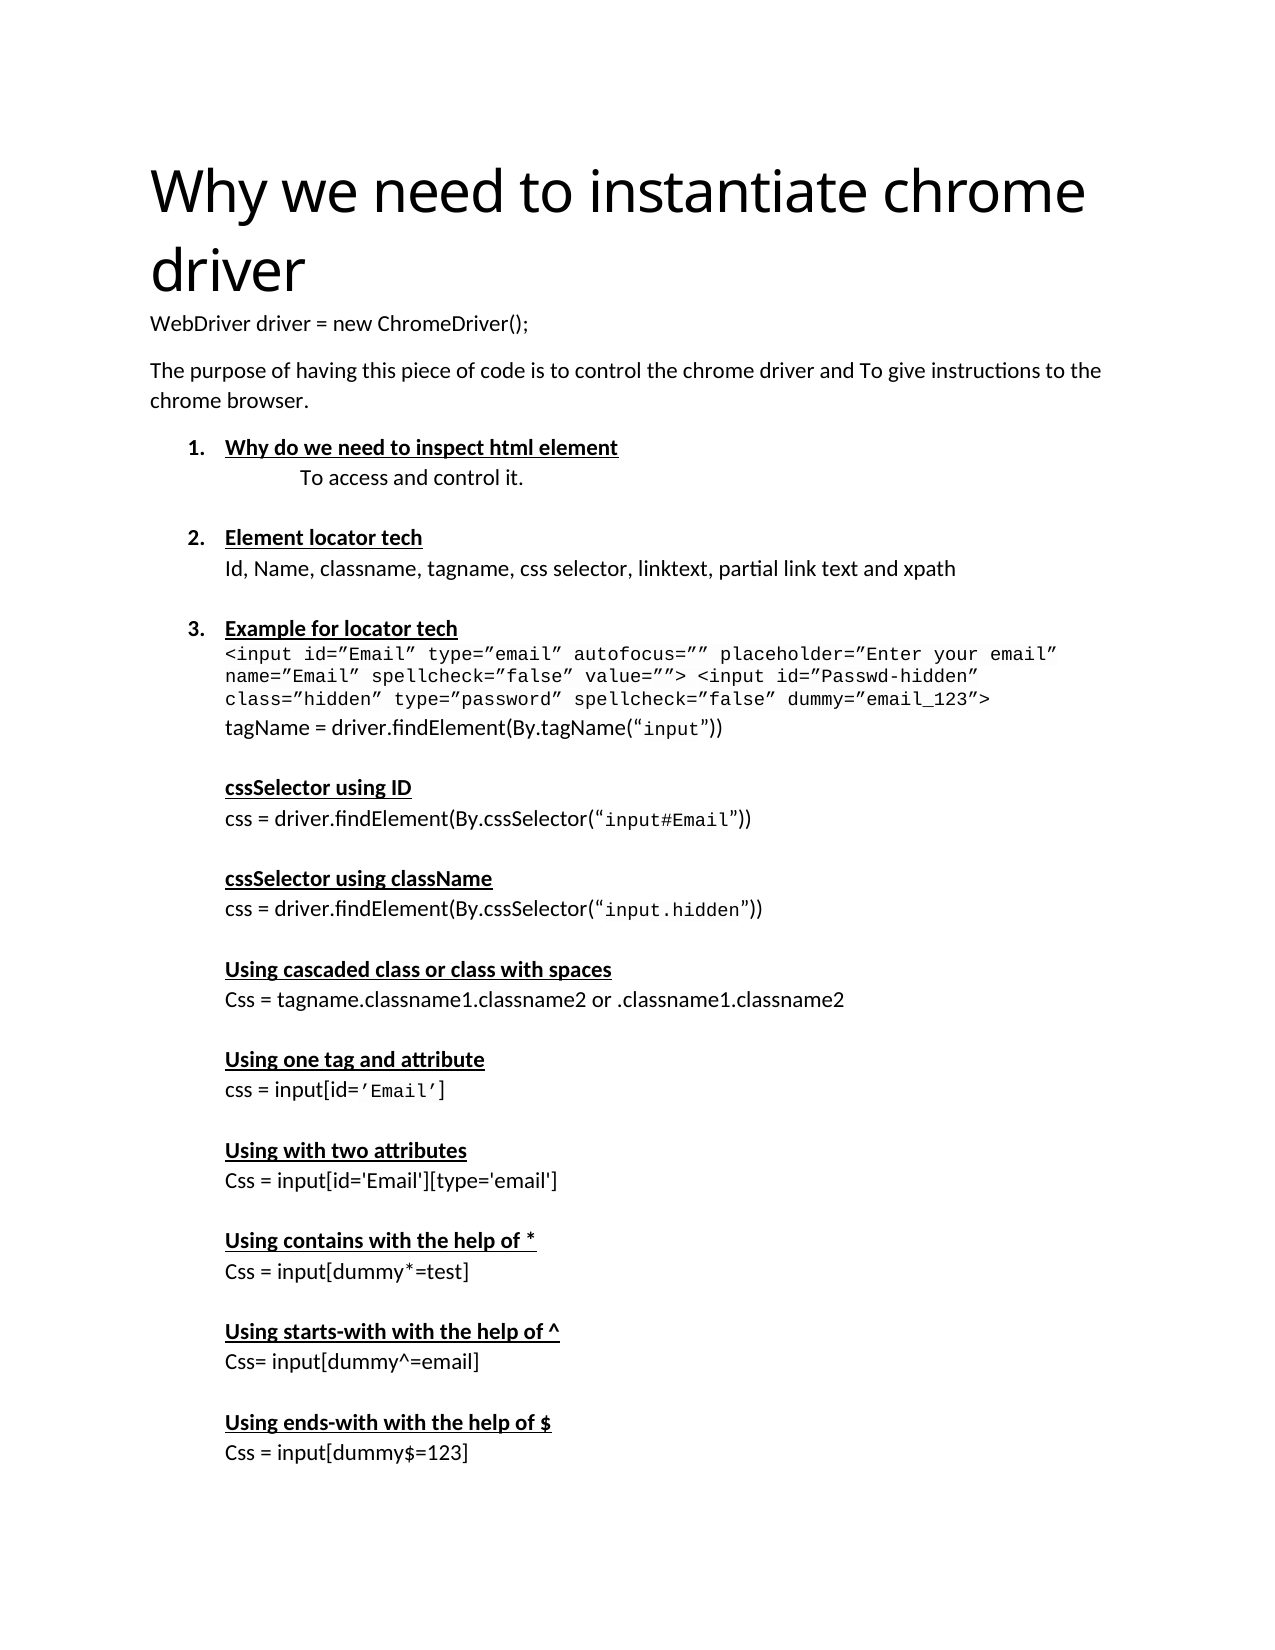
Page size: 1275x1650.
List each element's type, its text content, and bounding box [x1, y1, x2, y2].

text WebDriver driver = new ChromeDriver(); [150, 309, 1125, 337]
list Id, Name, classname, tagname, css selector, linktext, partial link text and xpath [225, 554, 1125, 582]
list cssSelector using className [225, 864, 1125, 892]
list css = driver.findElement(By.cssSelector(“input#Email”)) [225, 804, 1125, 832]
title Why we need to instantiate chrome driver [150, 150, 1125, 309]
list Using with two attributes [225, 1136, 1125, 1164]
list Example for locator tech [187, 614, 1125, 642]
list Css = input[dummy$=123] [225, 1438, 1125, 1466]
list css = input[id=’Email’] [225, 1076, 1125, 1104]
list tagName = driver.findElement(By.tagName(“input”)) [225, 713, 1125, 741]
list Why do we need to inspect html element [187, 433, 1125, 461]
list To access and control it. [300, 463, 1125, 491]
list Element locator tech [187, 523, 1125, 552]
list cssSelector using ID [225, 773, 1125, 802]
list <input id=”Email” type=”email” autofocus=”” placeholder=”Enter your email” name=”Email” spellcheck=”false” value=””> <input id=”Passwd-hidden” class=”hidden” type=”password” spellcheck=”false” dummy=”email_123”> [225, 644, 1125, 711]
list Css = input[dummy*=test] [225, 1257, 1125, 1285]
list Css= input[dummy^=email] [225, 1347, 1125, 1376]
list Css = tagname.classname1.classname2 or .classname1.classname2 [225, 985, 1125, 1013]
list Using ends-with with the help of $ [225, 1408, 1125, 1436]
list Using contains with the help of * [225, 1227, 1125, 1255]
text The purpose of having this piece of code is to control the chrome driver and To give instructions to the chrome browser. [150, 356, 1125, 414]
list Css = input[id='Email'][type='email'] [225, 1166, 1125, 1194]
list Using cascaded class or class with spaces [225, 955, 1125, 983]
list css = driver.findElement(By.cssSelector(“input.hidden”)) [225, 894, 1125, 922]
list Using one tag and attribute [225, 1045, 1125, 1073]
list Using starts-with with the help of ^ [225, 1317, 1125, 1345]
